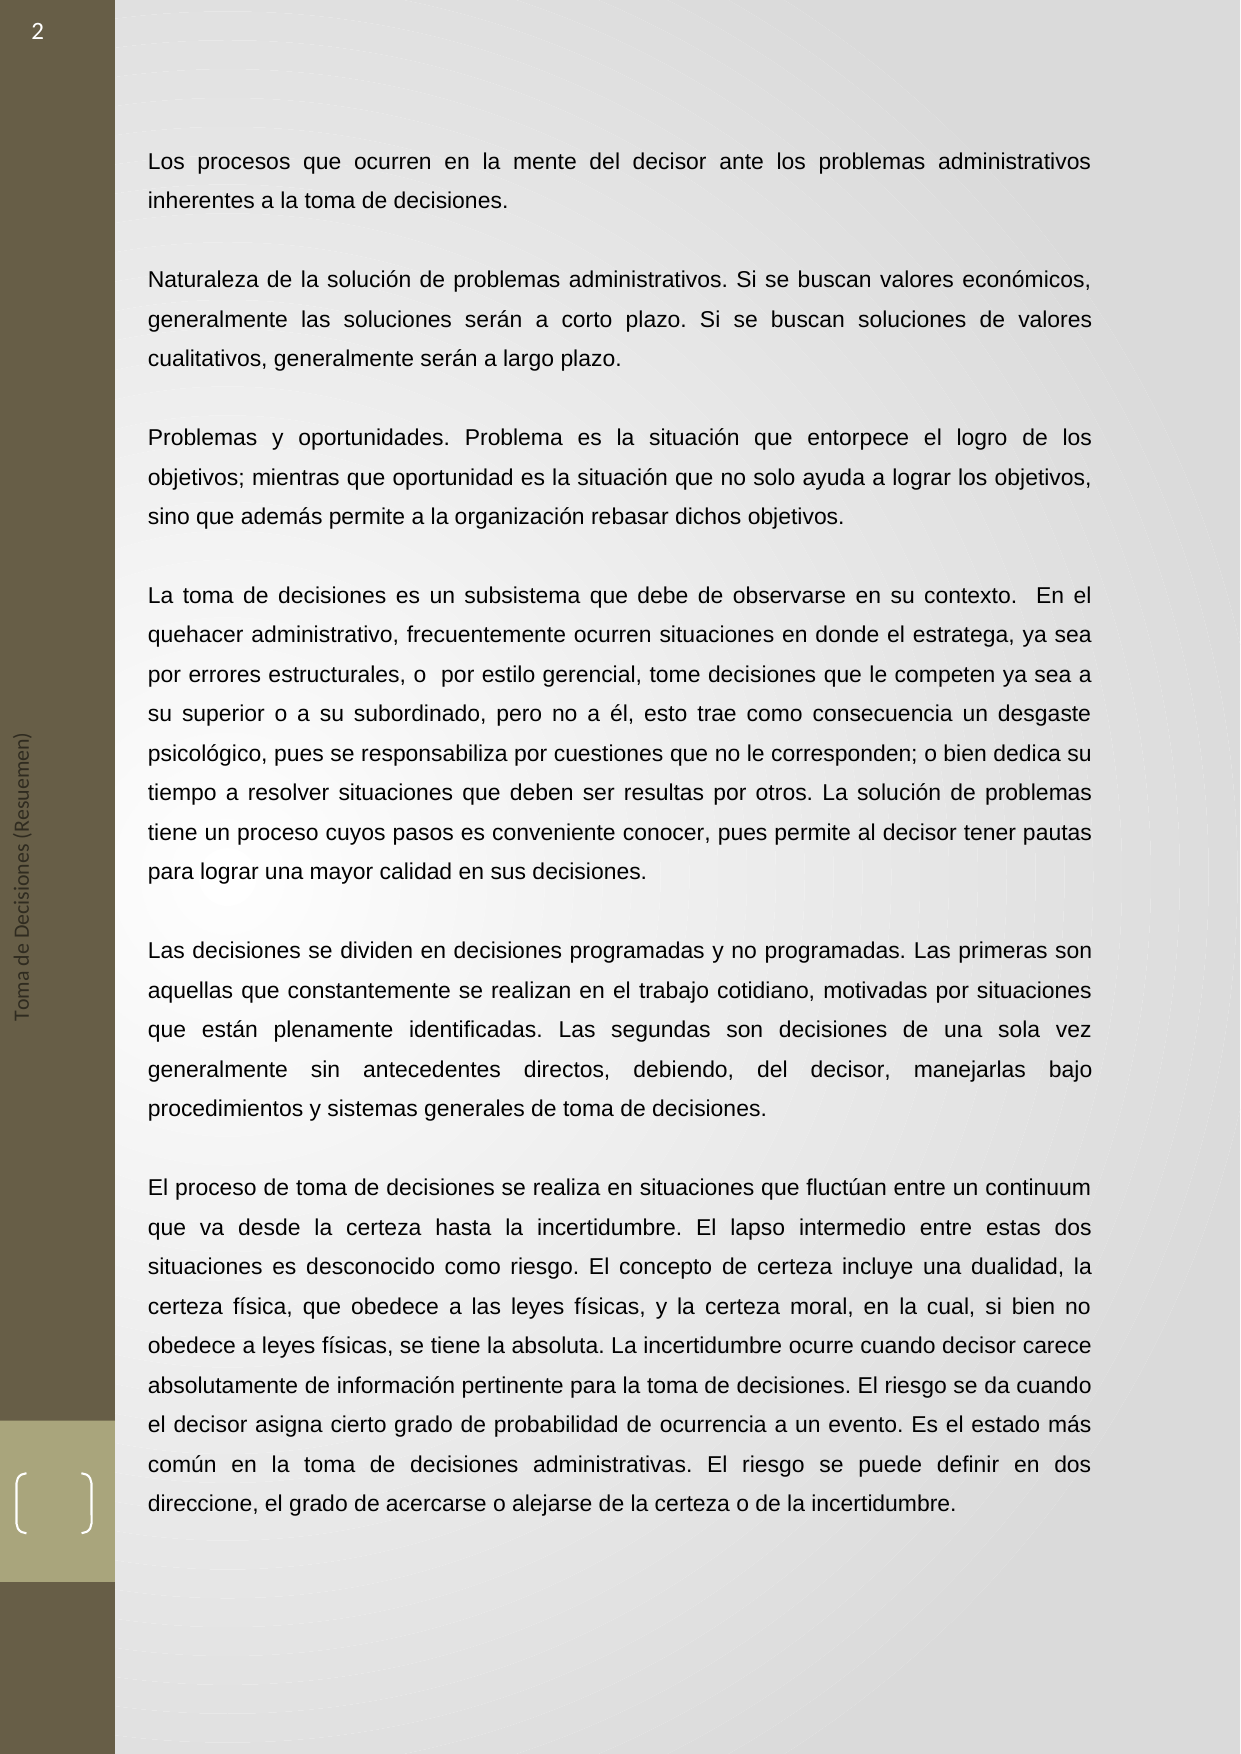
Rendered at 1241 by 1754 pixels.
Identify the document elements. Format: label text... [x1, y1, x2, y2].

text Naturaleza de la solución de problemas administrativos. Si se buscan valores económicos, generalmente las soluciones serán a corto plazo. Si se buscan soluciones de valores cualitativos, generalmente serán a largo plazo. [148, 266, 1092, 371]
text Las decisiones se dividen en decisiones programadas y no programadas. Las primeras son aquellas que constantemente se realizan en el trabajo cotidiano, motivadas por situaciones que están plenamente identificadas. Las segundas son decisiones de una sola vez generalmente sin antecedentes directos, debiendo, del decisor, manejarlas bajo procedimientos y sistemas generales de toma de decisiones. [148, 937, 1092, 1122]
text La toma de decisiones es un subsistema que debe de observarse en su contexto. En el quehacer administrativo, frecuentemente ocurren situaciones en donde el estratega, ya sea por errores estructurales, o por estilo gerencial, tome decisiones que le competen ya sea a su superior o a su subordinado, pero no a él, esto trae como consecuencia un desgaste psicológico, pues se responsabiliza por cuestiones que no le corresponden; o bien dedica su tiempo a resolver situaciones que deben ser resultas por otros. La solución de problemas tiene un proceso cuyos pasos es conveniente conocer, pues permite al decisor tener pautas para lograr una mayor calidad en sus decisiones. [148, 582, 1092, 885]
text Problemas y oportunidades. Problema es la situación que entorpece el logro de los objetivos; mientras que oportunidad es la situación que no solo ayuda a lograr los objetivos, sino que además permite a la organización rebasar dichos objetivos. [148, 424, 1092, 529]
text El proceso de toma de decisiones se realiza en situaciones que fluctúan entre un continuum que va desde la certeza hasta la incertidumbre. El lapso intermedio entre estas dos situaciones es desconocido como riesgo. El concepto de certeza incluye una dualidad, la certeza física, que obedece a las leyes físicas, y la certeza moral, en la cual, si bien no obedece a leyes físicas, se tiene la absoluta. La incertidumbre ocurre cuando decisor carece absolutamente de información pertinente para la toma de decisiones. El riesgo se da cuando el decisor asigna cierto grado de probabilidad de ocurrencia a un evento. Es el estado más común en la toma de decisiones administrativas. El riesgo se puede definir en dos direccione, el grado de acercarse o alejarse de la certeza o de la incertidumbre. [148, 1174, 1092, 1516]
text Los procesos que ocurren en la mente del decisor ante los problemas administrativos inherentes a la toma de decisiones. [148, 148, 1092, 213]
